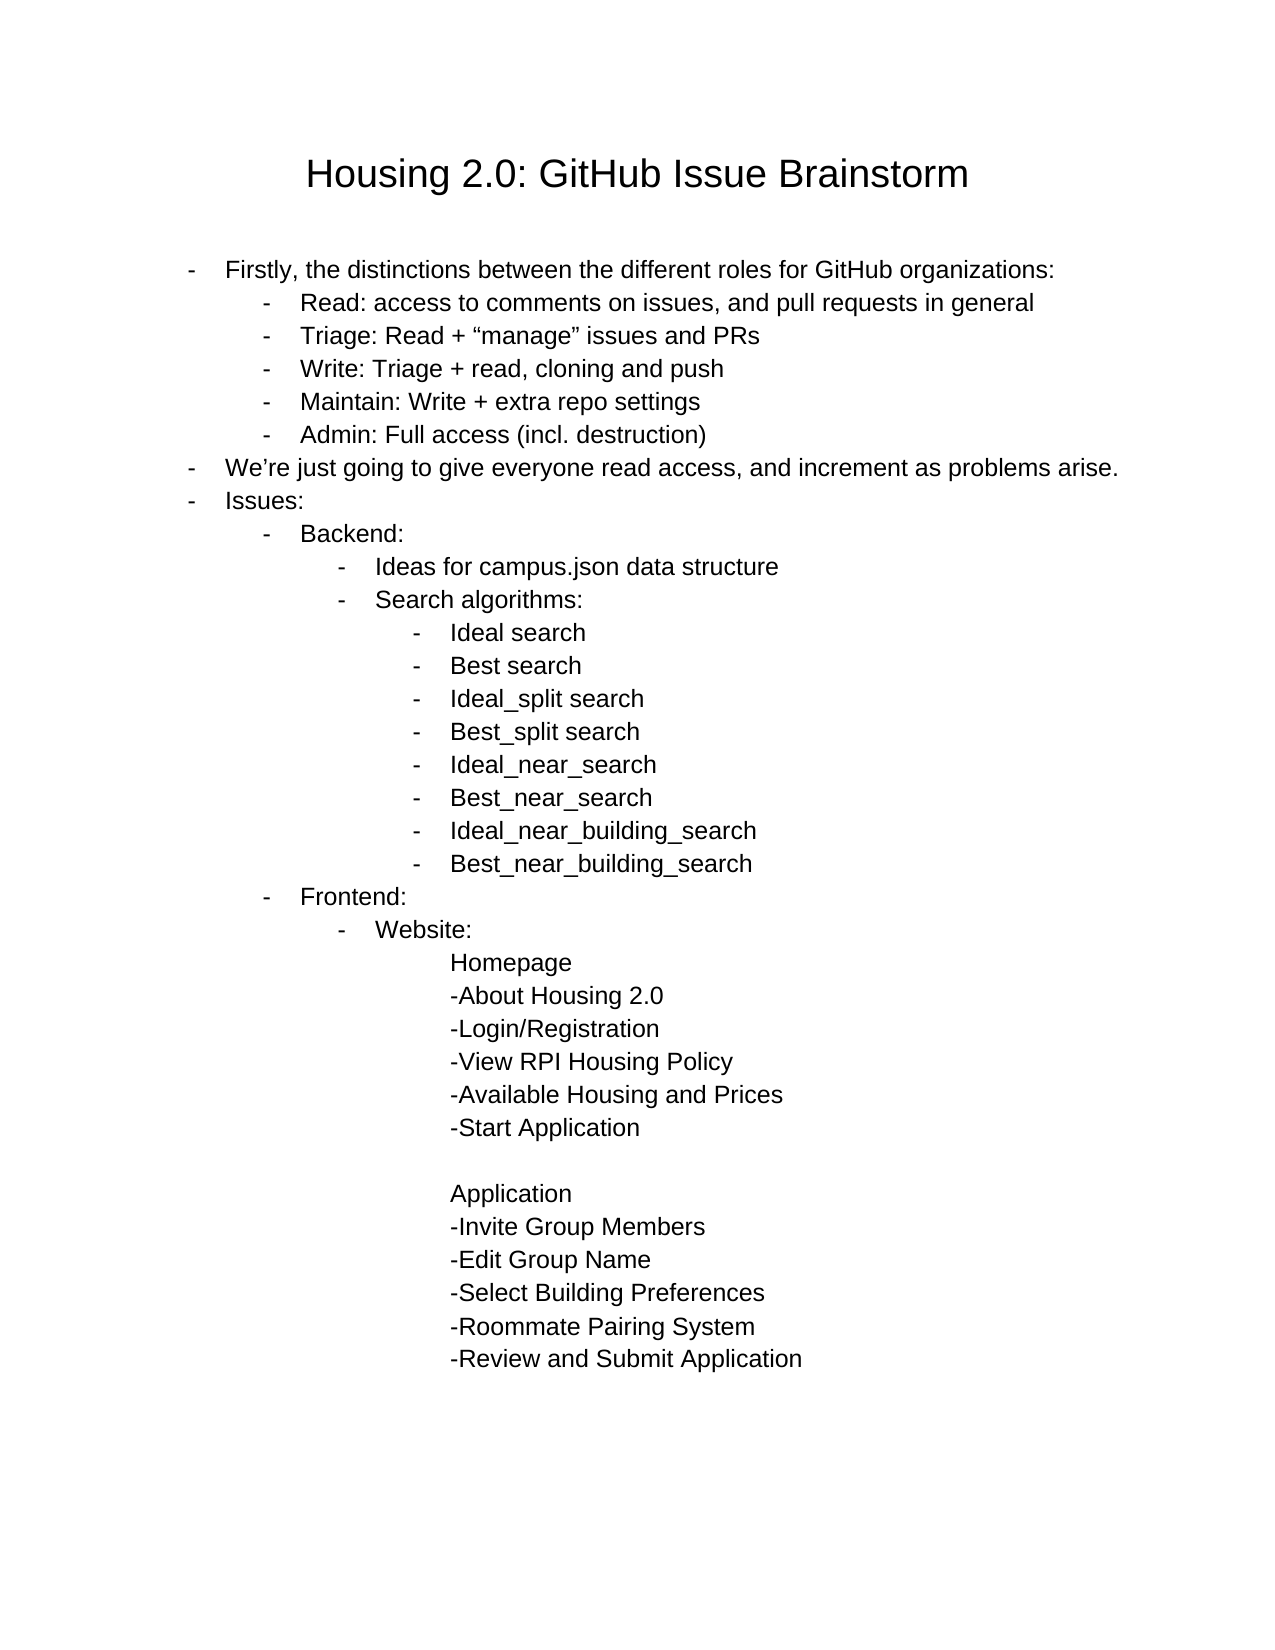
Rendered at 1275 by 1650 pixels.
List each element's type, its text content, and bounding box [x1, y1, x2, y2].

text -Invite Group Members [450, 1212, 1125, 1241]
text -View RPI Housing Policy [450, 1047, 1125, 1076]
list Write: Triage + read, cloning and push [262, 354, 1125, 383]
text -Start Application [450, 1113, 1125, 1142]
list Maintain: Write + extra repo settings [262, 387, 1125, 416]
text -Review and Submit Application [450, 1344, 1125, 1373]
text -About Housing 2.0 [450, 981, 1125, 1010]
text -Login/Registration [450, 1014, 1125, 1043]
list Website: [337, 915, 1125, 944]
list Firstly, the distinctions between the different roles for GitHub organizations: [187, 255, 1125, 283]
list Backend: [262, 519, 1125, 548]
list Ideal_split search [412, 684, 1125, 713]
list Best_near_building_search [412, 849, 1125, 878]
text -Select Building Preferences [450, 1278, 1125, 1307]
list Issues: [187, 486, 1125, 515]
list Frontend: [262, 882, 1125, 911]
list Ideas for campus.json data structure [337, 552, 1125, 581]
text -Edit Group Name [450, 1245, 1125, 1274]
text Housing 2.0: GitHub Issue Brainstorm [150, 150, 1125, 196]
list Search algorithms: [337, 585, 1125, 614]
list Best_split search [412, 717, 1125, 746]
list Ideal_near_building_search [412, 816, 1125, 845]
list Ideal search [412, 618, 1125, 647]
list Best_near_search [412, 783, 1125, 812]
text -Roommate Pairing System [450, 1311, 1125, 1340]
list Triage: Read + “manage” issues and PRs [262, 321, 1125, 349]
list Best search [412, 651, 1125, 680]
list Admin: Full access (incl. destruction) [262, 420, 1125, 449]
list Ideal_near_search [412, 750, 1125, 779]
list We’re just going to give everyone read access, and increment as problems arise. [187, 453, 1125, 482]
text -Available Housing and Prices [450, 1080, 1125, 1109]
text Application [450, 1179, 1125, 1208]
text Homepage [450, 948, 1125, 977]
list Read: access to comments on issues, and pull requests in general [262, 288, 1125, 317]
